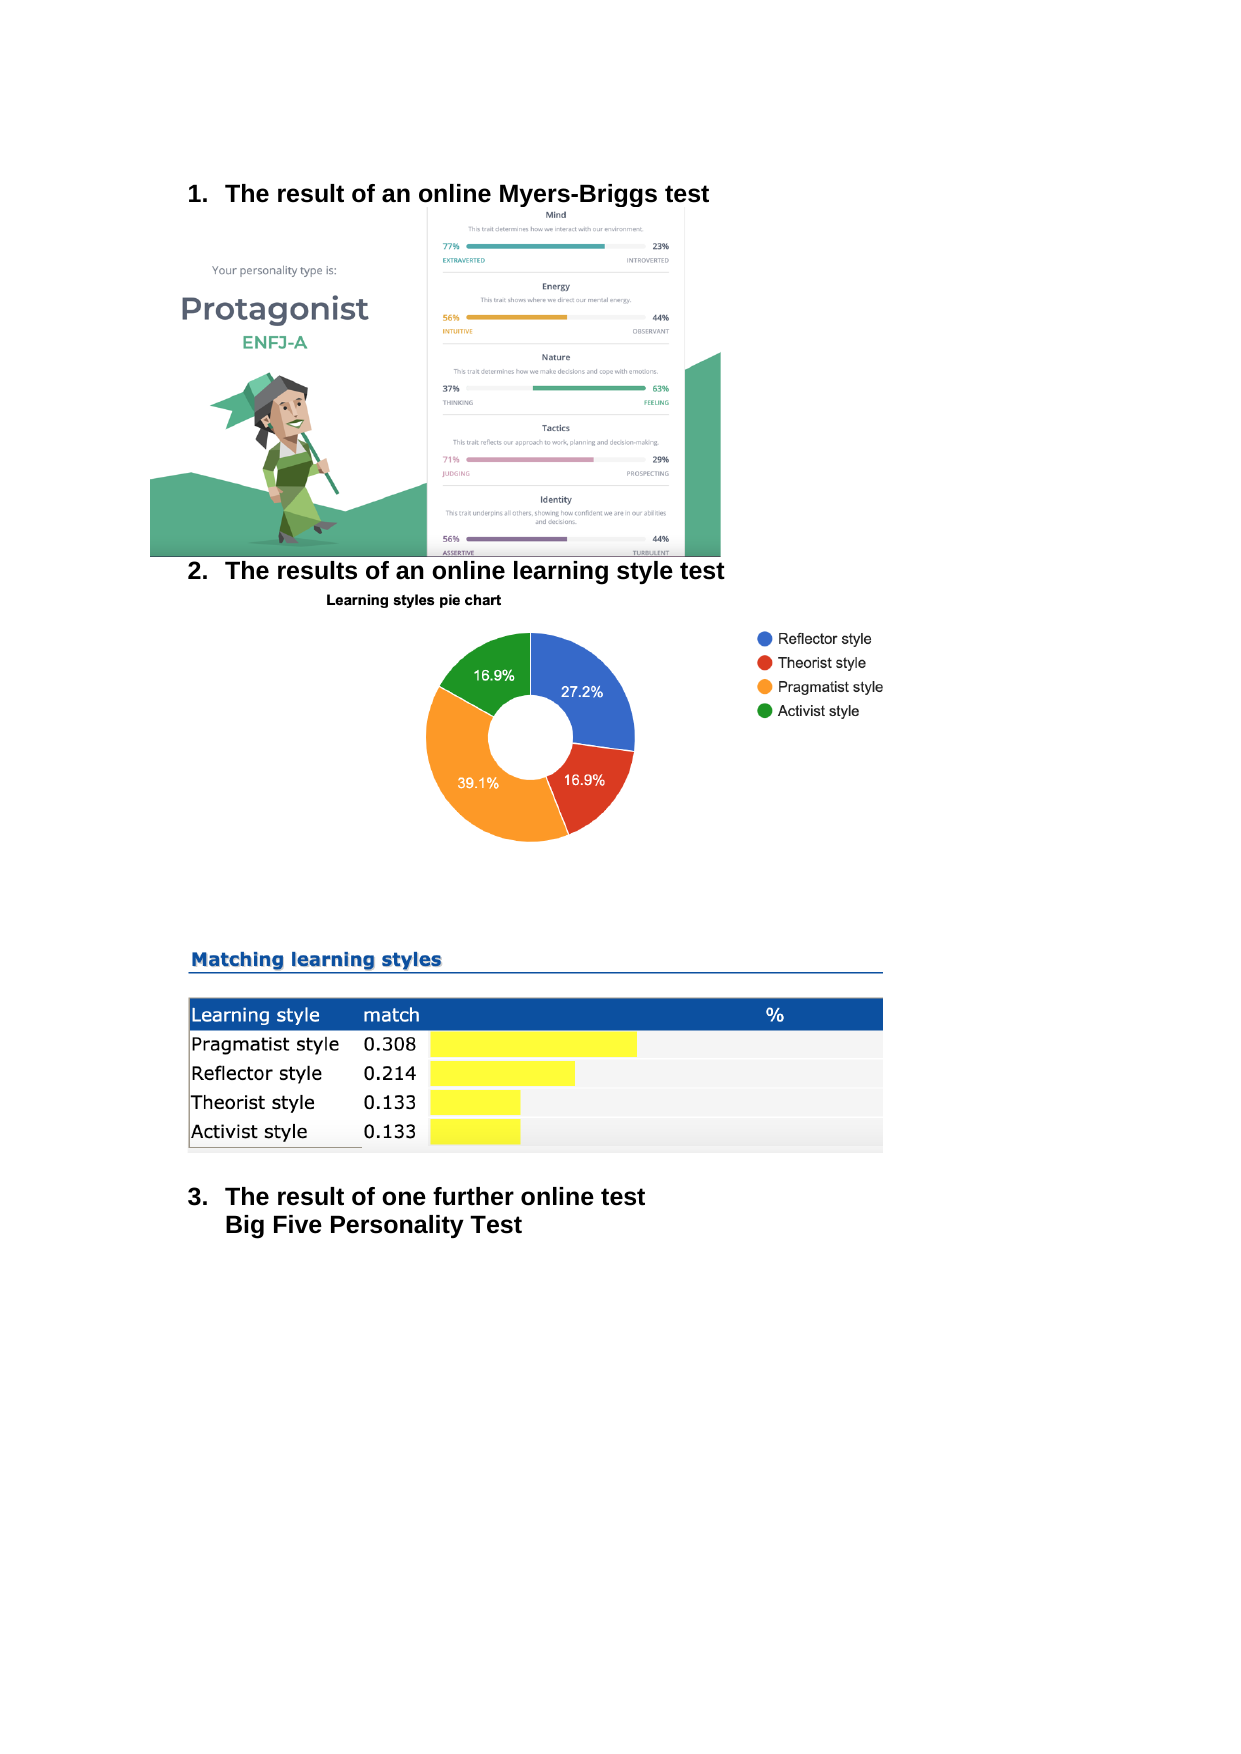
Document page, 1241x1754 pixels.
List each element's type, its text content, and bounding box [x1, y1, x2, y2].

list The results of an online learning style test [187, 556, 1090, 585]
picture [187, 585, 883, 1153]
list The result of one further online test [187, 1182, 1090, 1211]
picture [150, 207, 721, 557]
list The result of an online Myers-Briggs test [187, 179, 1090, 207]
list Big Five Personality Test [225, 1211, 1090, 1239]
